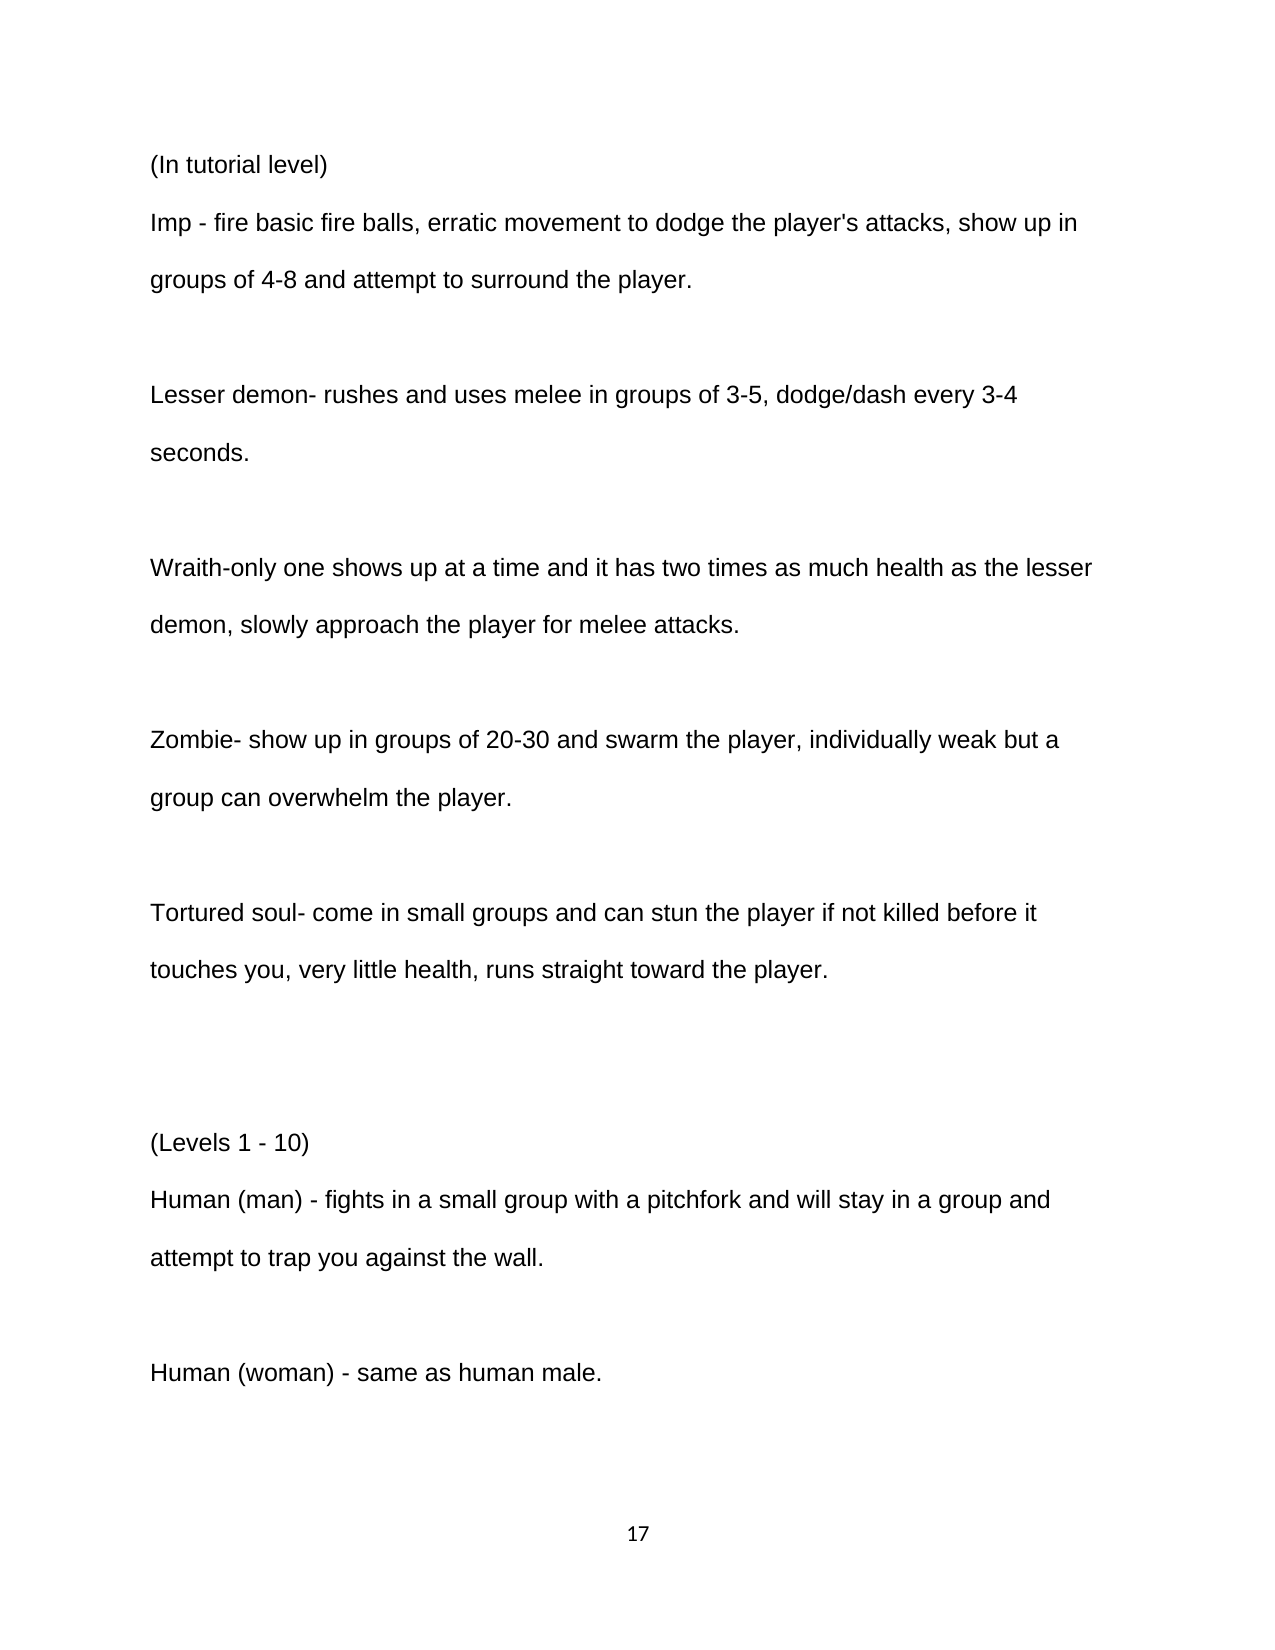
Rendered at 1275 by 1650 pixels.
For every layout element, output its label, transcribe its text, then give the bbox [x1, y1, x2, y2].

text Lesser demon- rushes and uses melee in groups of 3-5, dodge/dash every 3-4 seconds. [150, 322, 1125, 466]
text Human (woman) - same as human male. [150, 1300, 1125, 1386]
text Zombie- show up in groups of 20-30 and swarm the player, individually weak but a group can overwhelm the player. [150, 667, 1125, 811]
text (In tutorial level) Imp - fire basic fire balls, erratic movement to dodge the player's attacks, show up in groups of 4-8 and attempt to surround the player. [150, 150, 1125, 294]
text Tortured soul- come in small groups and can stun the player if not killed before it touches you, very little health, runs straight toward the player. [150, 840, 1125, 984]
text (Levels 1 - 10) Human (man) - fights in a small group with a pitchfork and will stay in a group and attempt to trap you against the wall. [150, 1012, 1125, 1271]
text Wraith-only one shows up at a time and it has two times as much health as the lesser demon, slowly approach the player for melee attacks. [150, 495, 1125, 639]
